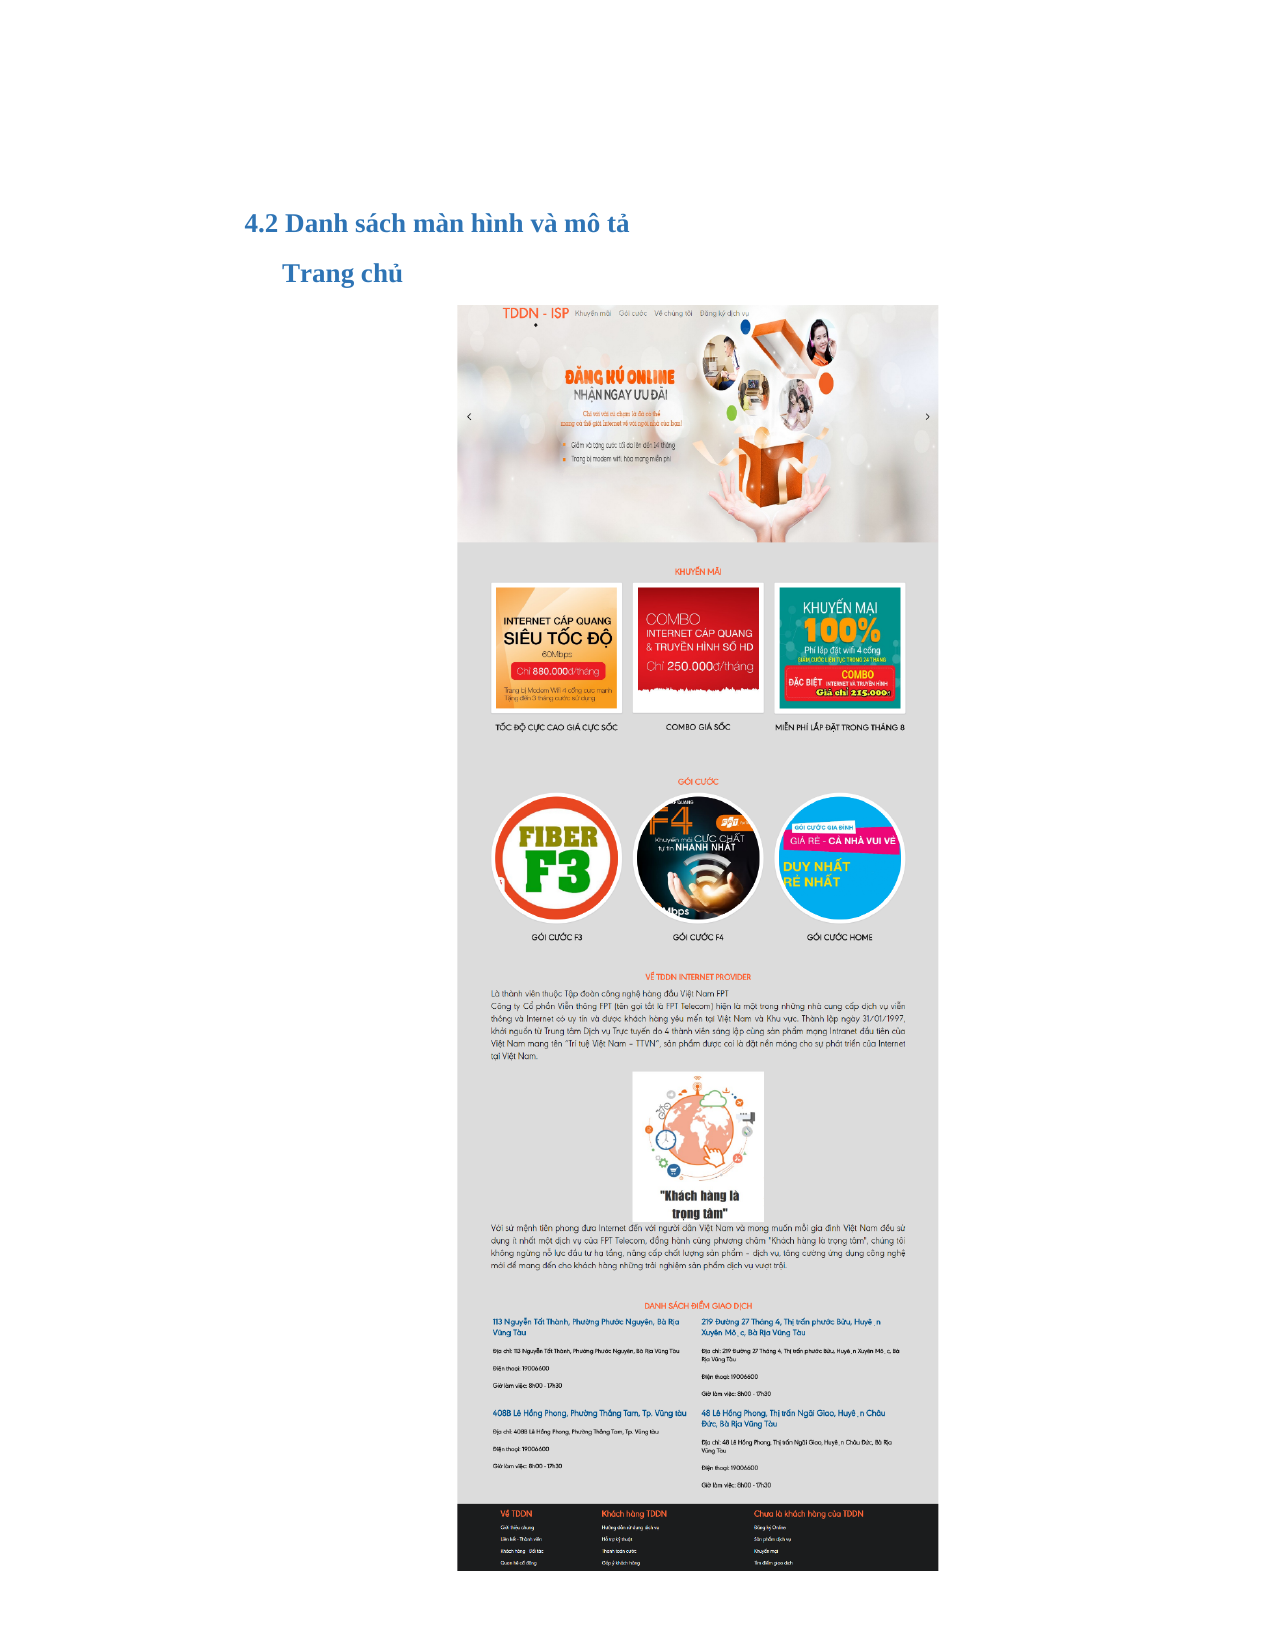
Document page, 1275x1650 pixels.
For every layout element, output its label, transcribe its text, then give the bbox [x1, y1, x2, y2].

subtitle Danh sách màn hình và mô tả [244, 207, 1157, 238]
picture [457, 305, 939, 1571]
subtitle Trang chủ [207, 258, 1157, 289]
